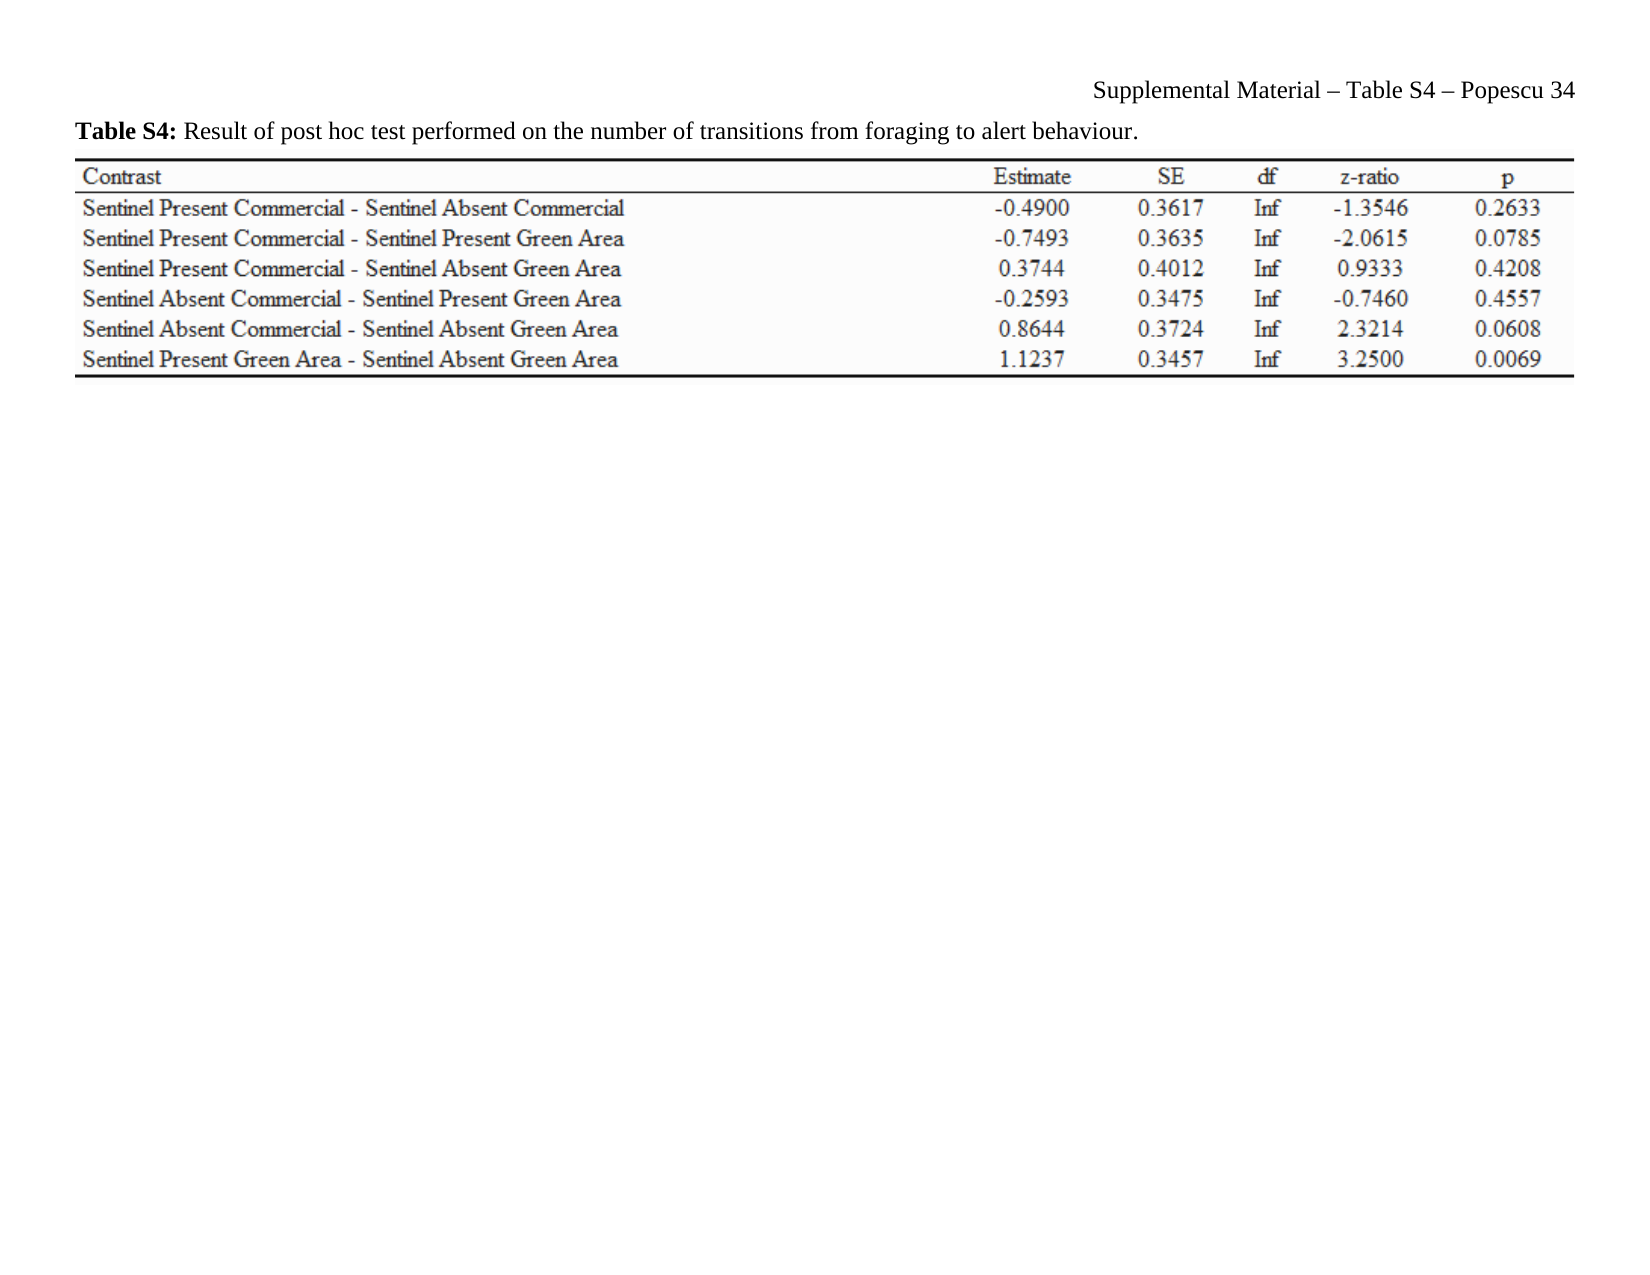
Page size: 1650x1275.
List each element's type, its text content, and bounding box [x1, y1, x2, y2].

picture [75, 149, 1575, 385]
